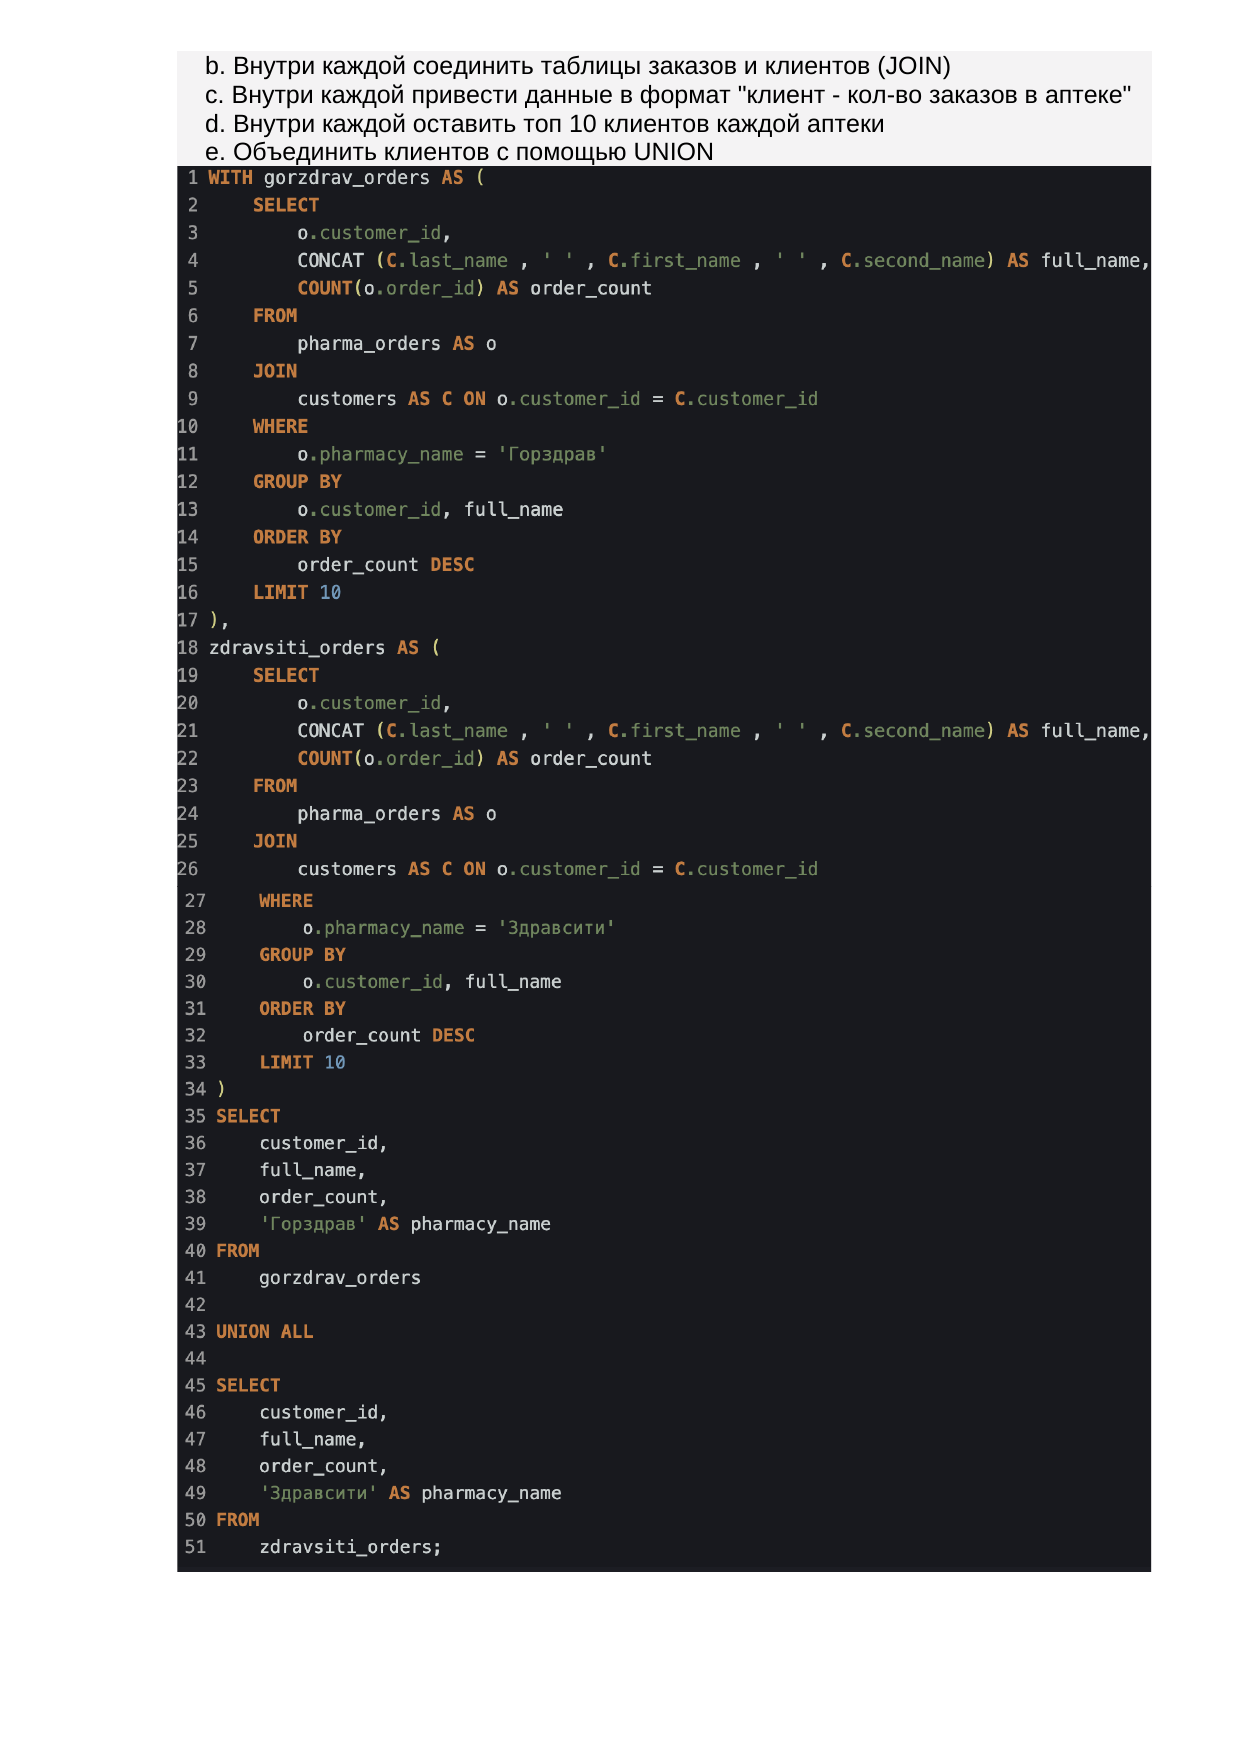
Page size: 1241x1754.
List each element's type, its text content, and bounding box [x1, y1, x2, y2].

text e. Объединить клиентов с помощью UNION [177, 137, 1152, 166]
text d. Внутри каждой оставить топ 10 клиентов каждой аптеки [177, 108, 1152, 137]
picture [177, 166, 1152, 1572]
text c. Внутри каждой привести данные в формат "клиент - кол-во заказов в аптеке" [177, 80, 1152, 108]
text b. Внутри каждой соединить таблицы заказов и клиентов (JOIN) [177, 51, 1152, 80]
